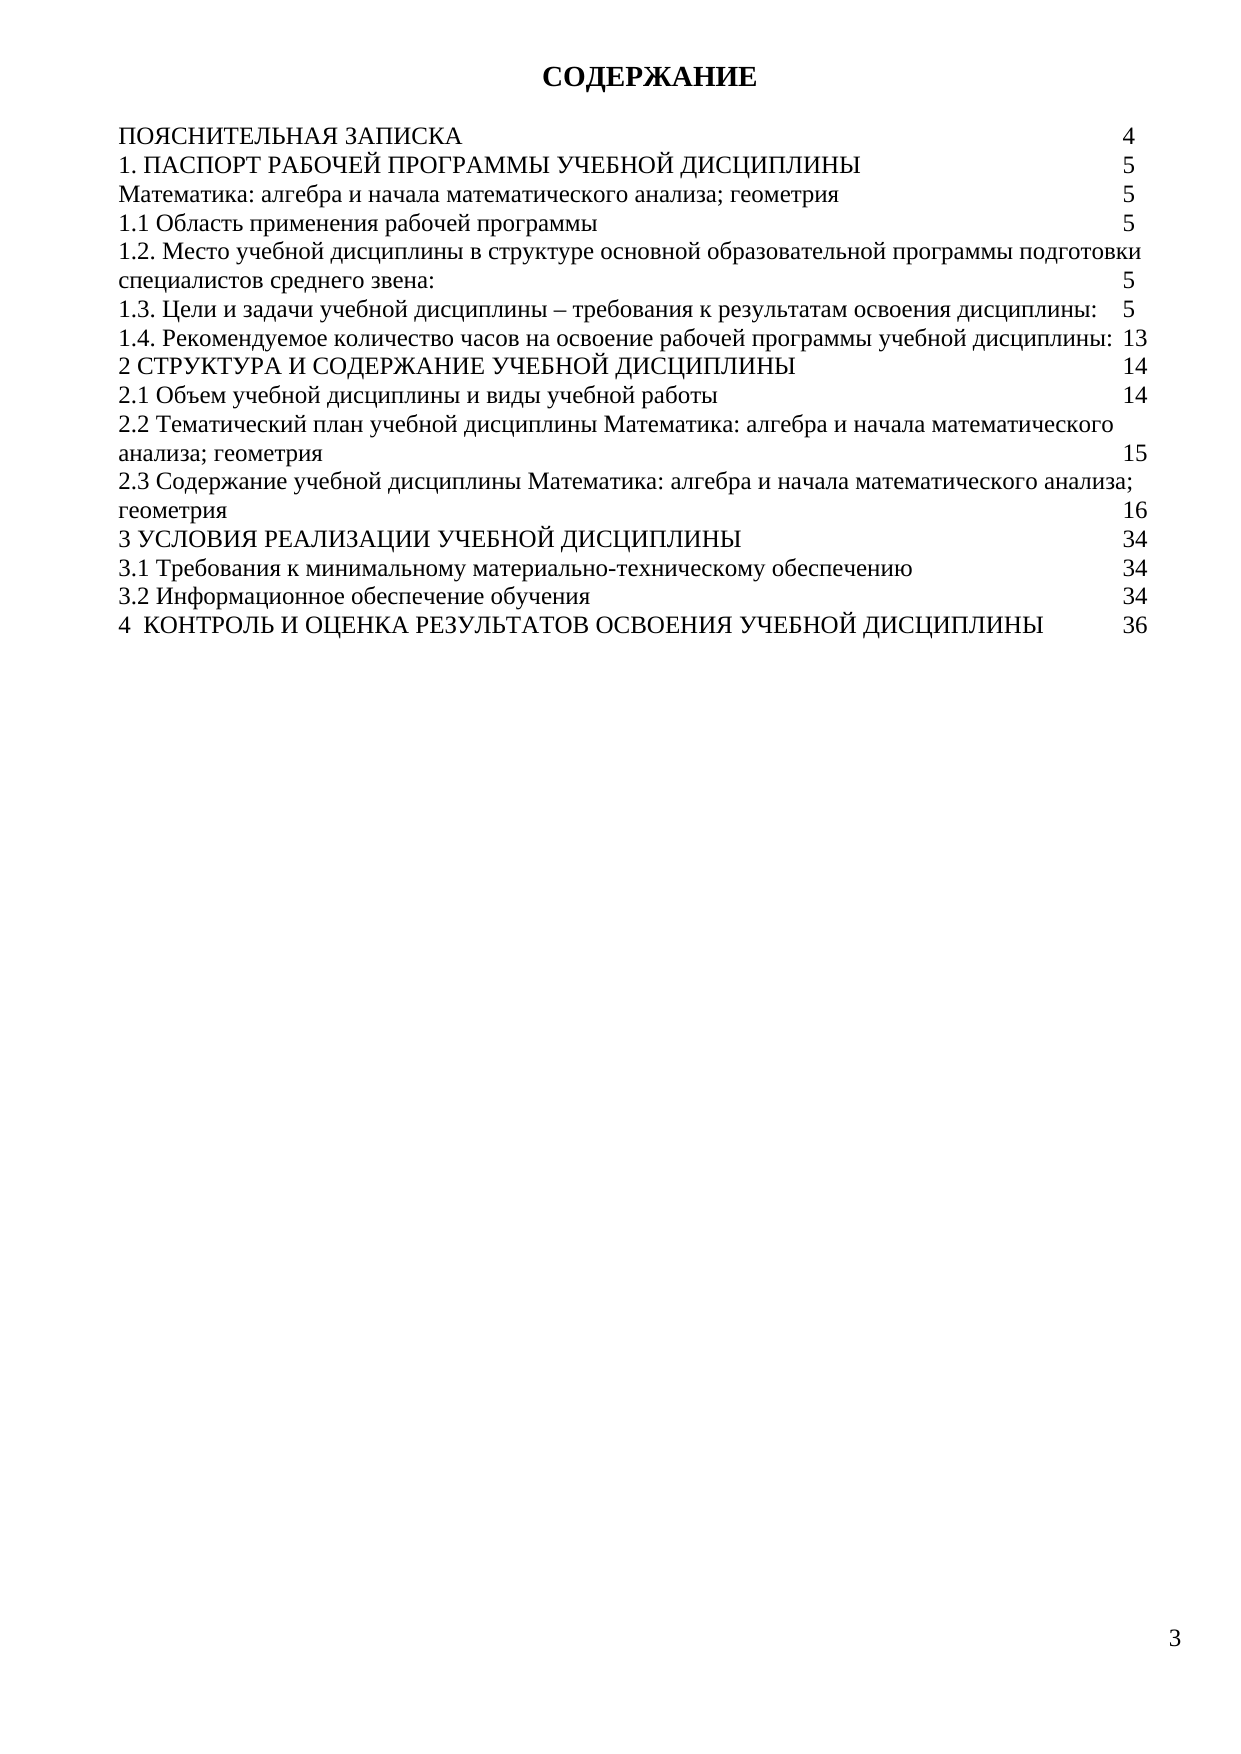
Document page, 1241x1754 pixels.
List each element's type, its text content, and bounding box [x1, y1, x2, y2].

text 2.2 Тематический план учебной дисциплины Математика: алгебра и начала математического анализа; геометрия 15 [118, 409, 1181, 466]
text 1.3. Цели и задачи учебной дисциплины – требования к результатам освоения дисциплины: 5 [118, 294, 1181, 323]
text 4 КОНТРОЛЬ И ОЦЕНКА РЕЗУЛЬТАТОВ ОСВОЕНИЯ УЧЕБНОЙ ДИСЦИПЛИНЫ 36 [118, 610, 1181, 639]
text 3.2 Информационное обеспечение обучения 34 [118, 581, 1181, 610]
text 2.3 Содержание учебной дисциплины Математика: алгебра и начала математического анализа; геометрия 16 [118, 466, 1181, 524]
text 3.1 Требования к минимальному материально-техническому обеспечению 34 [118, 553, 1181, 581]
text Математика: алгебра и начала математического анализа; геометрия 5 [118, 179, 1181, 208]
text 3 УСЛОВИЯ РЕАЛИЗАЦИИ УЧЕБНОЙ ДИСЦИПЛИНЫ 34 [118, 524, 1181, 553]
text 1.2. Место учебной дисциплины в структуре основной образовательной программы подготовки специалистов среднего звена: 5 [118, 236, 1181, 294]
text 1. ПАСПОРТ РАБОЧЕЙ ПРОГРАММЫ УЧЕБНОЙ ДИСЦИПЛИНЫ 5 [118, 150, 1181, 179]
text 2 СТРУКТУРА И СОДЕРЖАНИЕ УЧЕБНОЙ ДИСЦИПЛИНЫ 14 [118, 351, 1181, 380]
text 1.4. Рекомендуемое количество часов на освоение рабочей программы учебной дисциплины: 13 [118, 323, 1181, 351]
text 1.1 Область применения рабочей программы 5 [118, 208, 1181, 236]
text ПОЯСНИТЕЛЬНАЯ ЗАПИСКА 4 [118, 121, 1181, 150]
text 2.1 Объем учебной дисциплины и виды учебной работы 14 [118, 380, 1181, 409]
text СОДЕРЖАНИЕ [118, 59, 1181, 93]
